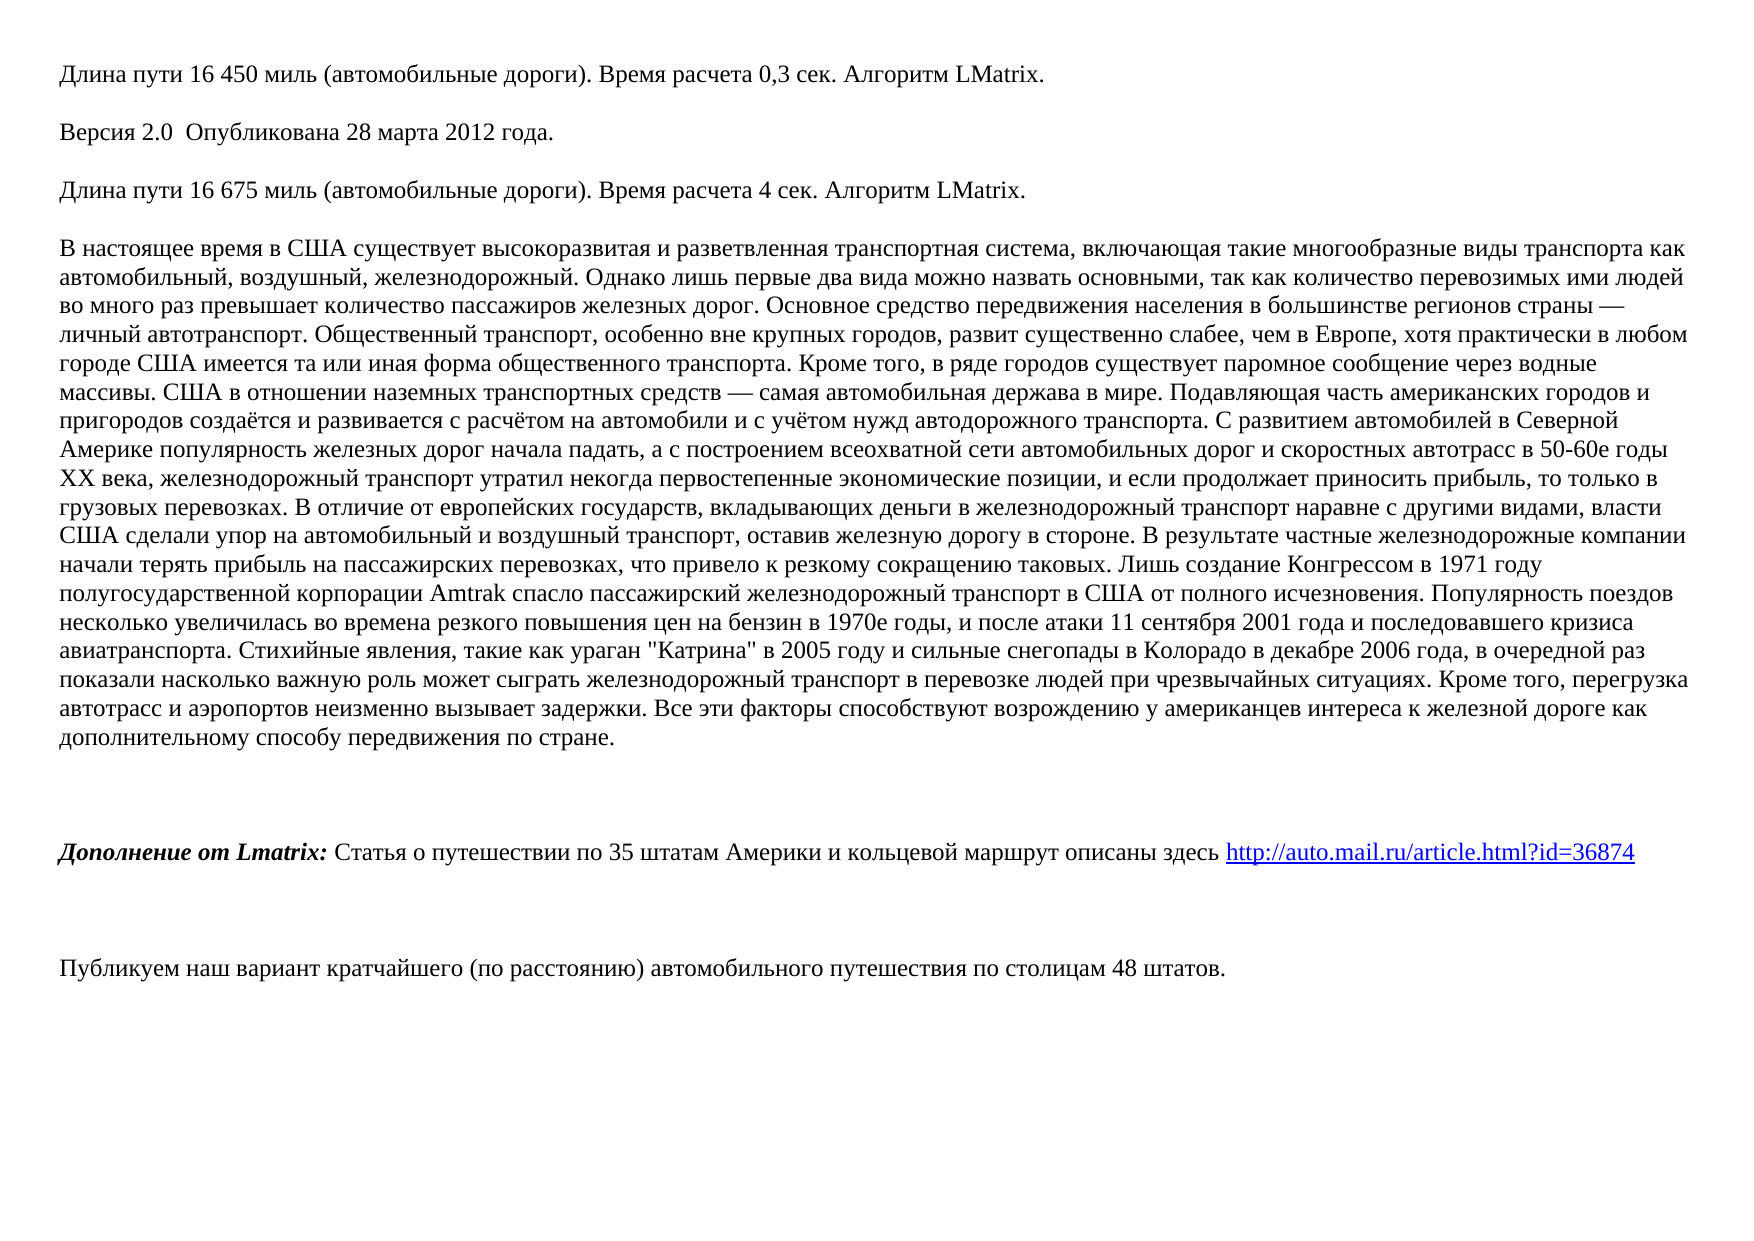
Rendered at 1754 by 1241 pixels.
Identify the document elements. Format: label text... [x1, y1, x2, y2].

text Публикуем наш вариант кратчайшего (по расстоянию) автомобильного путешествия по столицам 48 штатов. [59, 953, 1695, 982]
text Версия 2.0 Опубликована 28 марта 2012 года. [59, 117, 1695, 146]
text Длина пути 16 450 миль (автомобильные дороги). Время расчета 0,3 сек. Алгоритм LMatrix. [59, 59, 1695, 88]
text Длина пути 16 675 миль (автомобильные дороги). Время расчета 4 сек. Алгоритм LMatrix. [59, 175, 1695, 204]
text В настоящее время в США существует высокоразвитая и разветвленная транспортная система, включающая такие многообразные виды транспорта как автомобильный, воздушный, железнодорожный. Однако лишь первые два вида можно назвать основными, так как количество перевозимых ими людей во много раз превышает количество пассажиров железных дорог. Основное средство передвижения населения в большинстве регионов страны — личный автотранспорт. Общественный транспорт, особенно вне крупных городов, развит существенно слабее, чем в Европе, хотя практически в любом городе США имеется та или иная форма общественного транспорта. Кроме того, в ряде городов существует паромное сообщение через водные массивы. США в отношении наземных транспортных средств — самая автомобильная держава в мире. Подавляющая часть американских городов и пригородов создаётся и развивается с расчётом на автомобили и с учётом нужд автодорожного транспорта. С развитием автомобилей в Северной Америке популярность железных дорог начала падать, a с построением всеохватной сети автомобильных дорог и скоростных автотрасс в 50-60е годы XX века, железнодорожный транспорт утратил некогда первостепенные экономические позиции, и если продолжает приносить прибыль, то только в грузовых перевозках. В отличие от европейских государств, вкладывающих деньги в железнодорожный транспорт наравне с другими видами, власти США сделали упор на автомобильный и воздушный транспорт, оставив железную дорогу в стороне. В результате частные железнодорожные компании начали терять прибыль на пассажирских перевозках, что привело к резкому сокращению таковых. Лишь создание Конгрессом в 1971 году полугосударственной корпорации Amtrak спасло пассажирский железнодорожный транспорт в США от полного исчезновения. Популярность поездов несколько увеличилась во времена резкого повышения цен на бензин в 1970е годы, и после атаки 11 сентября 2001 года и последовавшего кризиса авиатранспорта. Стихийные явления, такие как ураган "Катрина" в 2005 году и сильные снегопады в Колорадо в декабре 2006 года, в очередной раз показали насколько важную роль может сыграть железнодорожный транспорт в перевозке людей при чрезвычайных ситуациях. Кроме того, перегрузка автотрасс и аэропортов неизменно вызывает задержки. Все эти факторы способствуют возрождению у американцев интереса к железной дороге как дополнительному способу передвижения по стране. [59, 233, 1695, 750]
text Дополнение от Lmatrix: Статья о путешествии по 35 штатам Америки и кольцевой маршрут описаны здесь http://auto.mail.ru/article.html?id=36874 [59, 837, 1695, 866]
